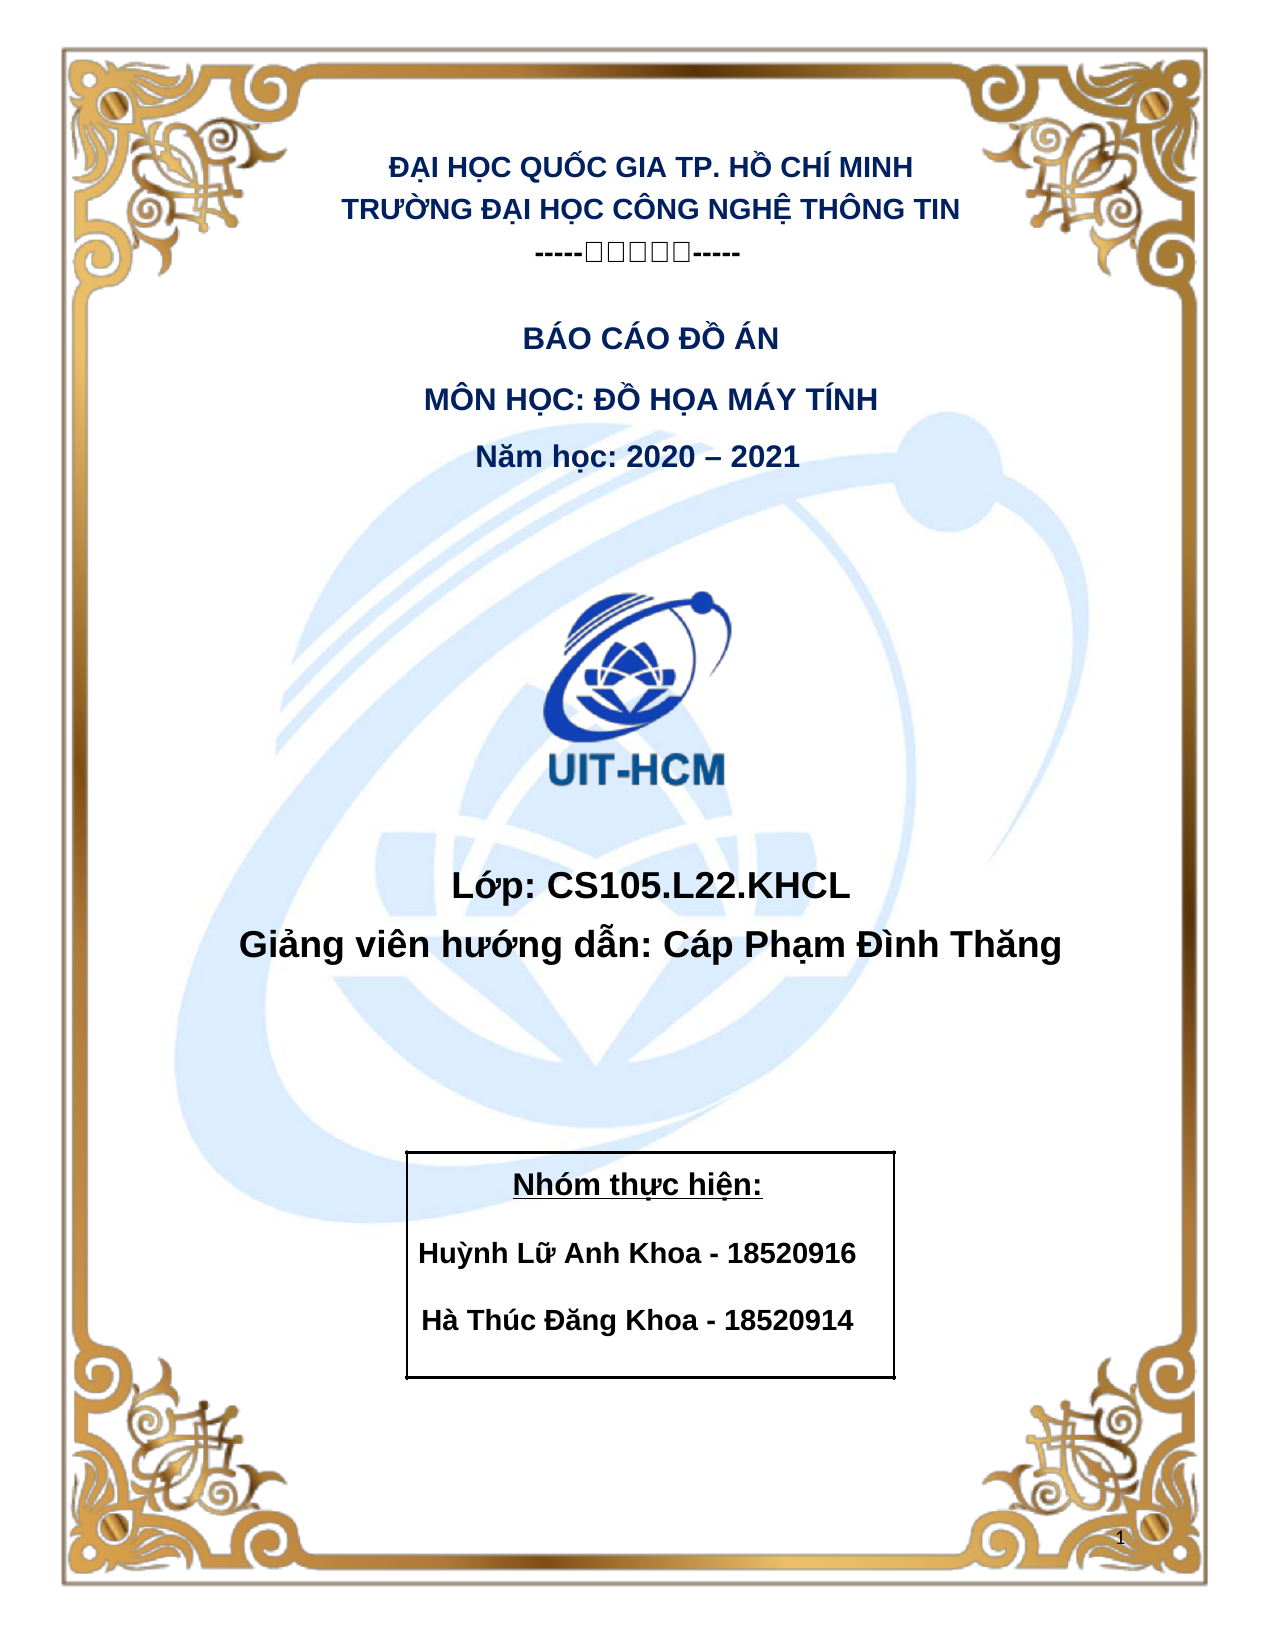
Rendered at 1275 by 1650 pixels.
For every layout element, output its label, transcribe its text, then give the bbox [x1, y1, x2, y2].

picture [42, 28, 1233, 1617]
text Giảng viên hướng dẫn: Cáp Phạm Đình Thăng [150, 922, 1152, 965]
text TRƯỜNG ĐẠI HỌC CÔNG NGHỆ THÔNG TIN [150, 192, 1152, 225]
text ---------- [150, 235, 1125, 268]
text Lớp: CS105.L22.KHCL [150, 863, 1152, 906]
text Năm học: 2020 – 2021 [150, 438, 1125, 474]
text Nhóm thực hiện: [150, 1166, 1125, 1202]
text BÁO CÁO ĐỒ ÁN [150, 320, 1152, 356]
text Huỳnh Lữ Anh Khoa - 18520916 [150, 1236, 1125, 1269]
text MÔN HỌC: ĐỒ HỌA MÁY TÍNH [150, 381, 1152, 417]
text ĐẠI HỌC QUỐC GIA TP. HỒ CHÍ MINH [150, 150, 1152, 183]
text Hà Thúc Đăng Khoa - 18520914 [150, 1303, 1125, 1336]
